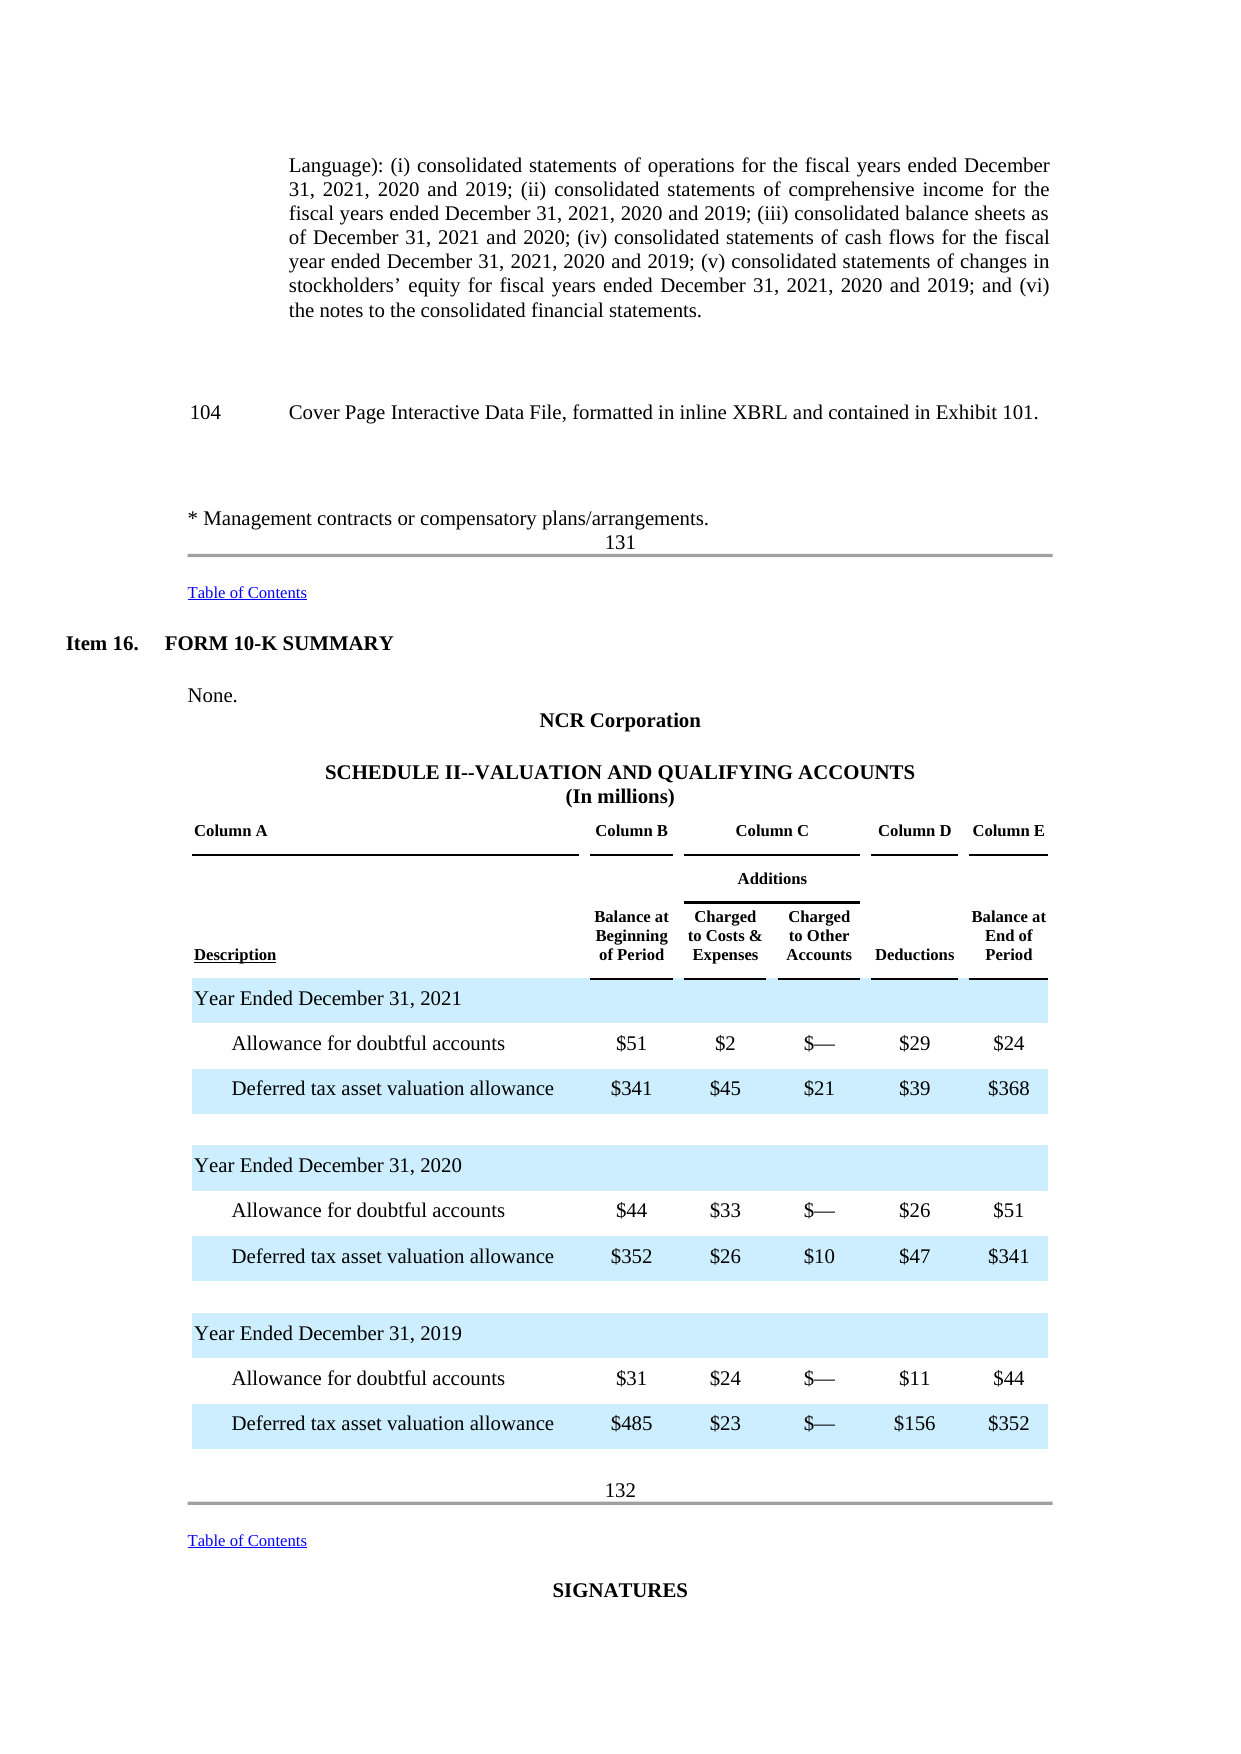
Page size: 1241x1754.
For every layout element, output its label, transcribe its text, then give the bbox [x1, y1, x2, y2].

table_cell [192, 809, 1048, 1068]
text (In millions) [187, 784, 1053, 808]
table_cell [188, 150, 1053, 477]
text Table of Contents [187, 583, 1053, 602]
text Table of Contents [187, 1530, 1053, 1549]
text 132 [187, 1478, 1053, 1501]
text None. [187, 683, 1053, 707]
text 131 [187, 530, 1053, 553]
text SCHEDULE II--VALUATION AND QUALIFYING ACCOUNTS [187, 760, 1053, 784]
text Item 16. FORM 10-K SUMMARY [66, 631, 1053, 655]
text * Management contracts or compensatory plans/arrangements. [187, 506, 1053, 530]
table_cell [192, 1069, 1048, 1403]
text SIGNATURES [187, 1578, 1053, 1602]
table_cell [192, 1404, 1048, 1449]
text NCR Corporation [187, 707, 1053, 732]
